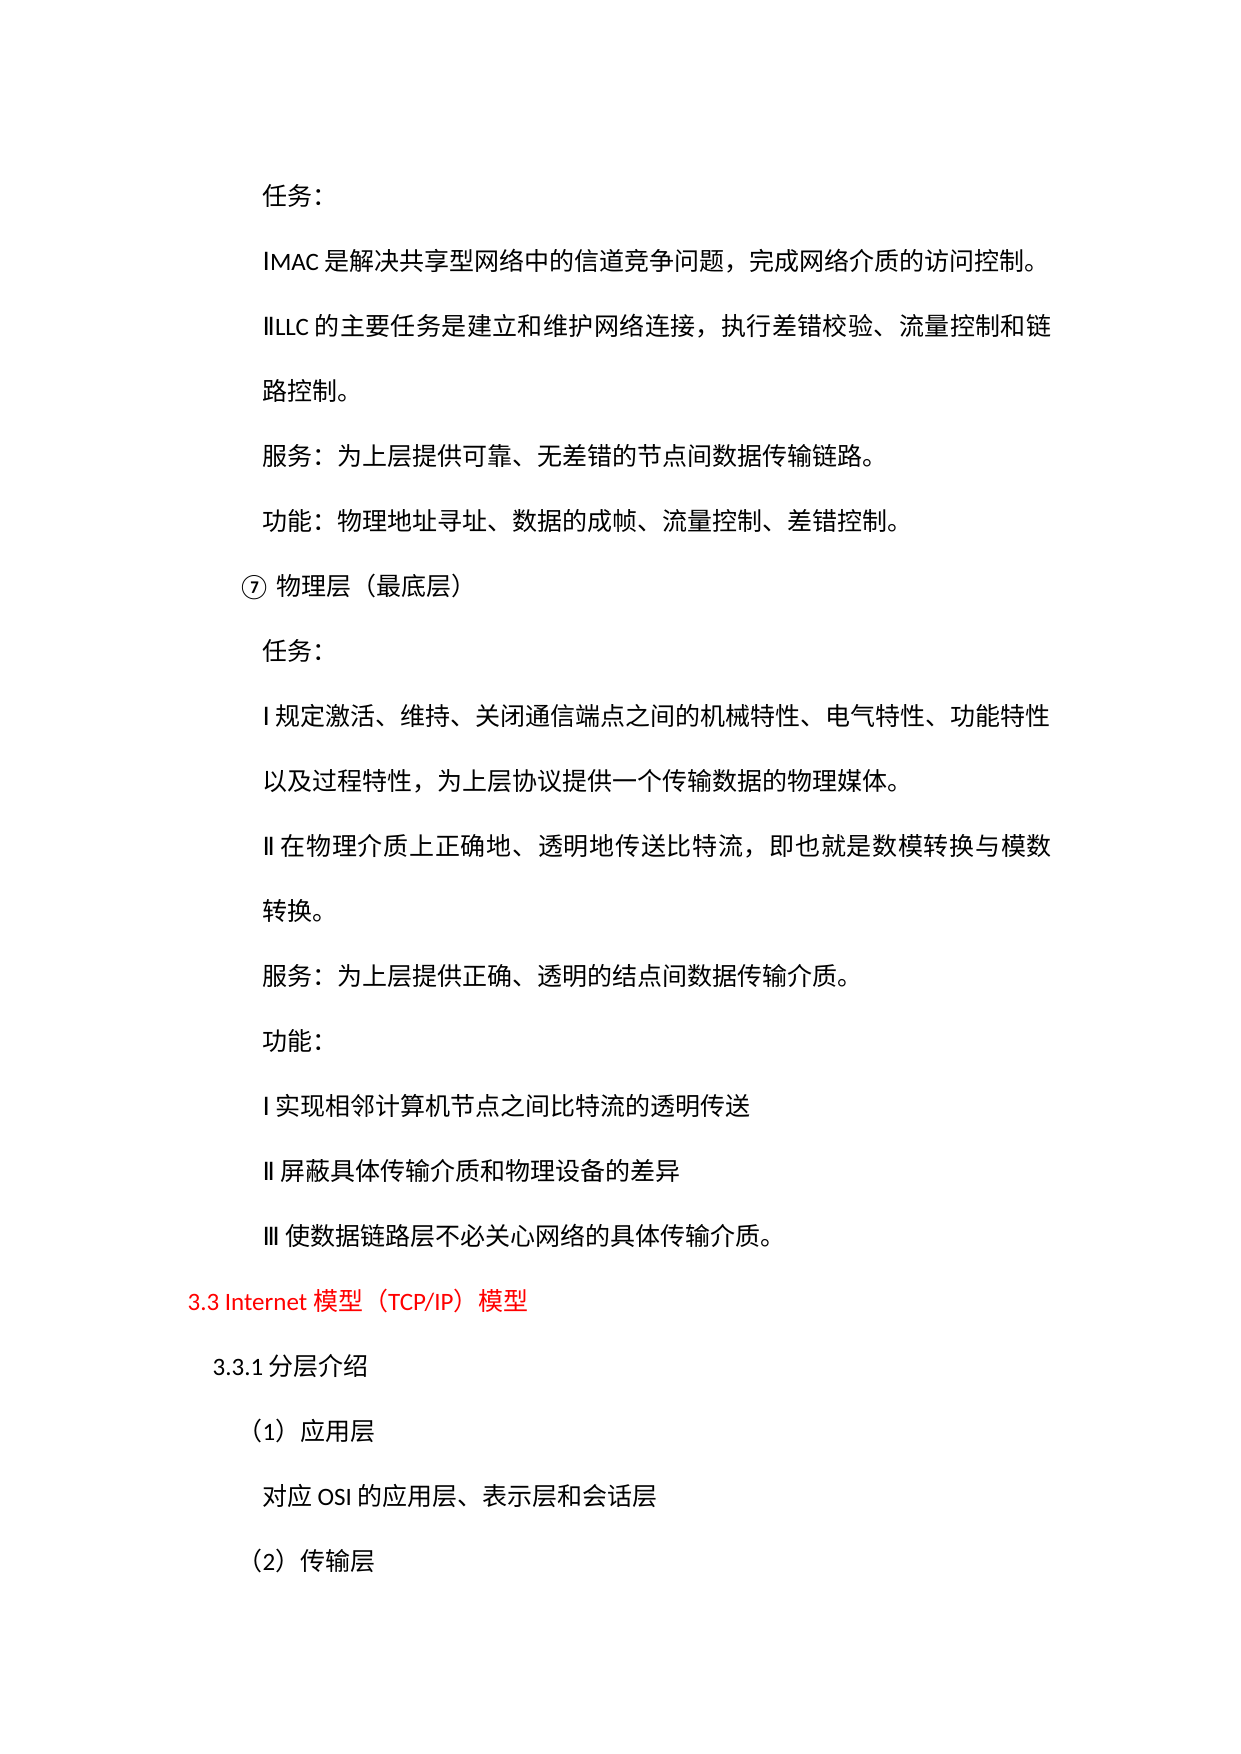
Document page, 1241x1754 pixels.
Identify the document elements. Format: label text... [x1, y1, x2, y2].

text （1）应用层 [237, 1397, 1053, 1462]
text 3.3.1分层介绍 [212, 1332, 1053, 1397]
text Ⅲ使数据链路层不必关心网络的具体传输介质。 [262, 1202, 1053, 1267]
text ⅠMAC是解决共享型网络中的信道竞争问题，完成网络介质的访问控制。 [262, 227, 1053, 292]
text ⑦物理层（最底层） [237, 552, 1053, 617]
text ⅡLLC的主要任务是建立和维护网络连接，执行差错校验、流量控制和链路控制。 [262, 292, 1053, 422]
text 功能： [262, 1007, 1053, 1072]
text 任务： [262, 617, 1053, 682]
text 任务： [262, 162, 1053, 227]
text 功能：物理地址寻址、数据的成帧、流量控制、差错控制。 [262, 487, 1053, 552]
text Ⅱ在物理介质上正确地、透明地传送比特流，即也就是数模转换与模数转换。 [262, 812, 1053, 942]
text Ⅱ屏蔽具体传输介质和物理设备的差异 [262, 1137, 1053, 1202]
text Ⅰ规定激活、维持、关闭通信端点之间的机械特性、电气特性、功能特性以及过程特性，为上层协议提供一个传输数据的物理媒体。 [262, 682, 1053, 812]
text 服务：为上层提供可靠、无差错的节点间数据传输链路。 [262, 422, 1053, 487]
text 3.3 Internet 模型（TCP/IP）模型 [187, 1267, 1053, 1332]
text 对应OSI的应用层、表示层和会话层 [262, 1462, 1053, 1527]
text （2）传输层 [237, 1527, 1053, 1592]
text Ⅰ实现相邻计算机节点之间比特流的透明传送 [262, 1072, 1053, 1137]
text 服务：为上层提供正确、透明的结点间数据传输介质。 [262, 942, 1053, 1007]
